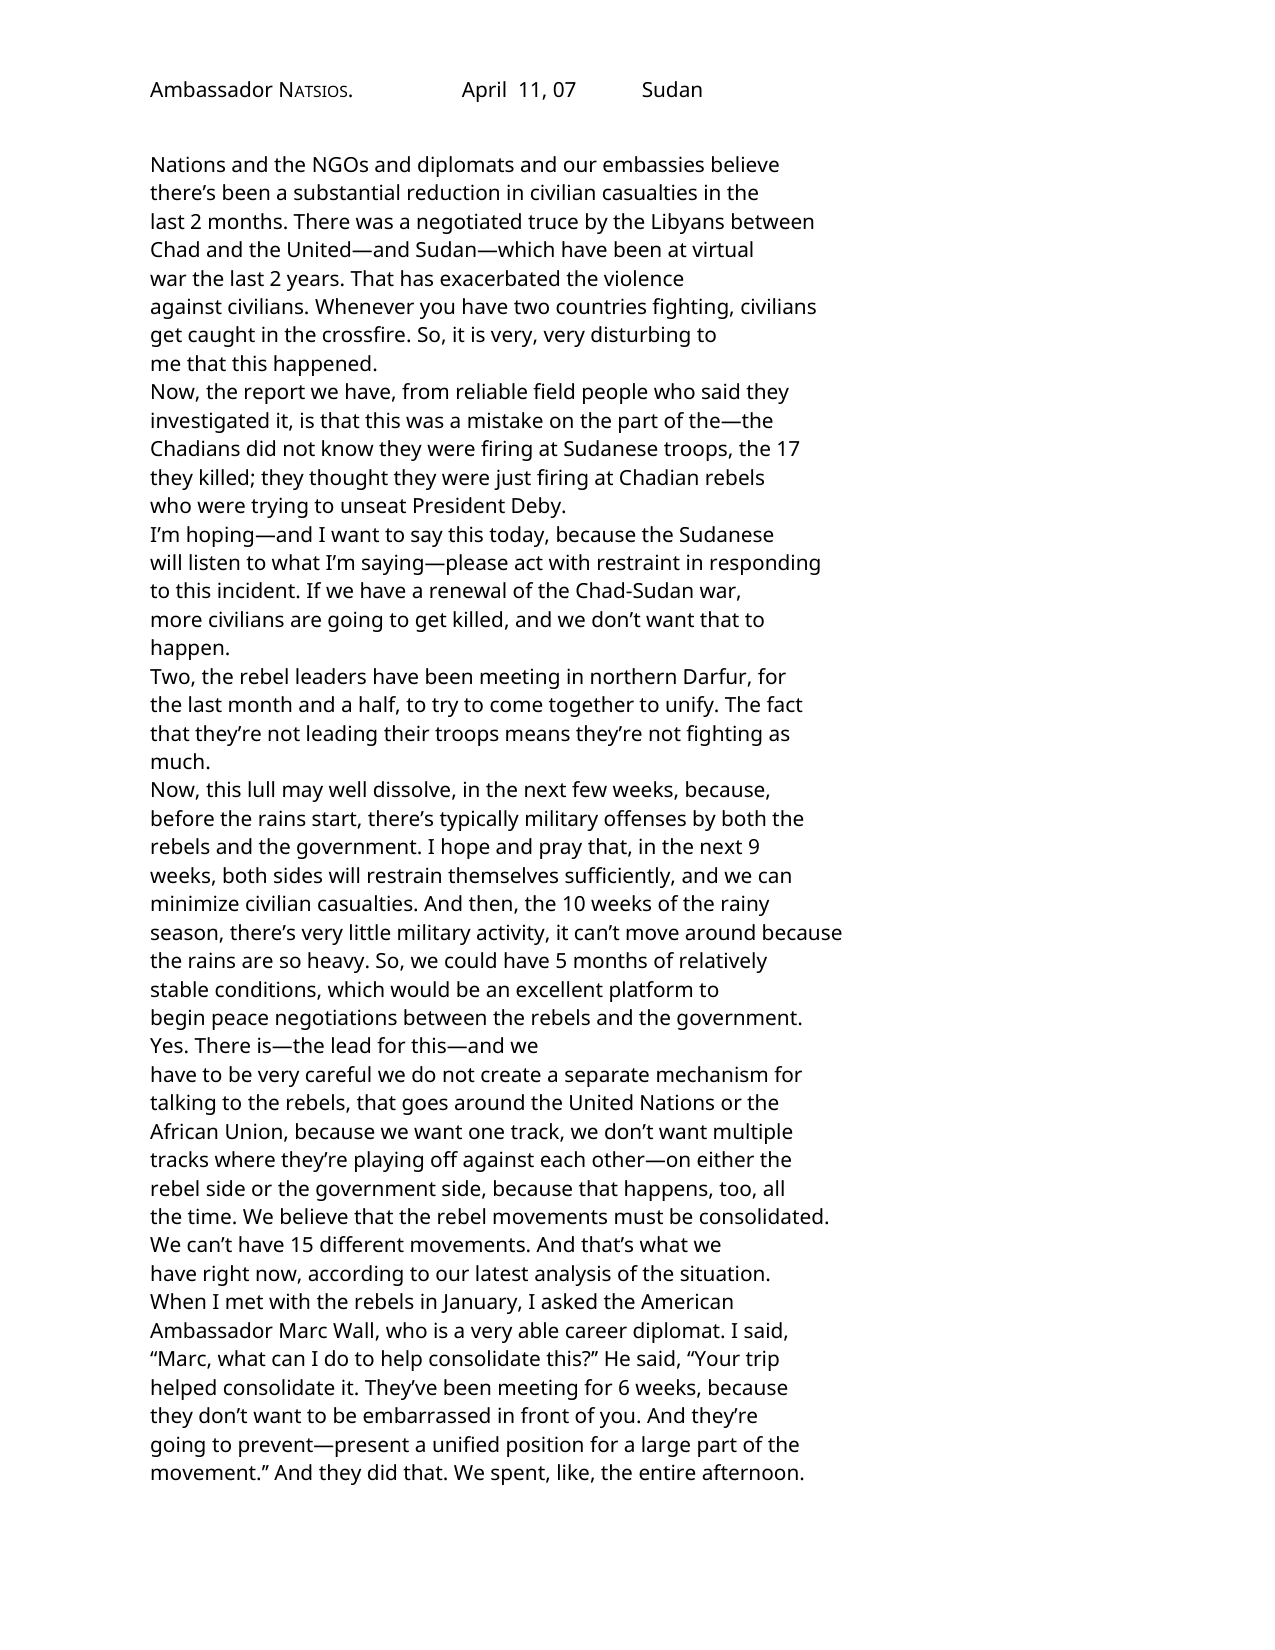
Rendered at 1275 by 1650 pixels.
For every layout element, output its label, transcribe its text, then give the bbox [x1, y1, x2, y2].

text Now, this lull may well dissolve, in the next few weeks, because, [150, 776, 1125, 804]
text war the last 2 years. That has exacerbated the violence [150, 264, 1125, 292]
text begin peace negotiations between the rebels and the government. [150, 1003, 1125, 1032]
text I’m hoping—and I want to say this today, because the Sudanese [150, 520, 1125, 548]
text When I met with the rebels in January, I asked the American [150, 1287, 1125, 1316]
text the rains are so heavy. So, we could have 5 months of relatively [150, 946, 1125, 975]
text movement.’’ And they did that. We spent, like, the entire afternoon. [150, 1458, 1125, 1487]
text talking to the rebels, that goes around the United Nations or the [150, 1088, 1125, 1117]
text season, there’s very little military activity, it can’t move around because [150, 918, 1125, 946]
text they don’t want to be embarrassed in front of you. And they’re [150, 1401, 1125, 1430]
text helped consolidate it. They’ve been meeting for 6 weeks, because [150, 1373, 1125, 1401]
text ‘‘Marc, what can I do to help consolidate this?’’ He said, ‘‘Your trip [150, 1344, 1125, 1373]
text investigated it, is that this was a mistake on the part of the—the [150, 406, 1125, 434]
text weeks, both sides will restrain themselves sufficiently, and we can [150, 861, 1125, 889]
text there’s been a substantial reduction in civilian casualties in the [150, 178, 1125, 207]
text We can’t have 15 different movements. And that’s what we [150, 1231, 1125, 1259]
text have right now, according to our latest analysis of the situation. [150, 1259, 1125, 1287]
text that they’re not leading their troops means they’re not fighting as [150, 719, 1125, 747]
text going to prevent—present a unified position for a large part of the [150, 1430, 1125, 1458]
text African Union, because we want one track, we don’t want multiple [150, 1117, 1125, 1145]
text happen. [150, 633, 1125, 662]
text have to be very careful we do not create a separate mechanism for [150, 1060, 1125, 1088]
text who were trying to unseat President Deby. [150, 491, 1125, 520]
text will listen to what I’m saying—please act with restraint in responding [150, 548, 1125, 577]
text much. [150, 747, 1125, 776]
text stable conditions, which would be an excellent platform to [150, 975, 1125, 1003]
text minimize civilian casualties. And then, the 10 weeks of the rainy [150, 889, 1125, 918]
text me that this happened. [150, 349, 1125, 377]
text Nations and the NGOs and diplomats and our embassies believe [150, 150, 1125, 178]
text Ambassador Marc Wall, who is a very able career diplomat. I said, [150, 1316, 1125, 1344]
text Yes. There is—the lead for this—and we [150, 1032, 1125, 1060]
text the last month and a half, to try to come together to unify. The fact [150, 690, 1125, 719]
text rebels and the government. I hope and pray that, in the next 9 [150, 832, 1125, 861]
text against civilians. Whenever you have two countries fighting, civilians [150, 292, 1125, 321]
text before the rains start, there’s typically military offenses by both the [150, 804, 1125, 832]
text get caught in the crossfire. So, it is very, very disturbing to [150, 321, 1125, 349]
text last 2 months. There was a negotiated truce by the Libyans between [150, 207, 1125, 235]
text Chadians did not know they were firing at Sudanese troops, the 17 [150, 434, 1125, 463]
text Chad and the United—and Sudan—which have been at virtual [150, 235, 1125, 264]
text Now, the report we have, from reliable field people who said they [150, 377, 1125, 406]
text rebel side or the government side, because that happens, too, all [150, 1174, 1125, 1202]
text to this incident. If we have a renewal of the Chad-Sudan war, [150, 577, 1125, 605]
text tracks where they’re playing off against each other—on either the [150, 1145, 1125, 1174]
text more civilians are going to get killed, and we don’t want that to [150, 605, 1125, 633]
text the time. We believe that the rebel movements must be consolidated. [150, 1202, 1125, 1231]
text they killed; they thought they were just firing at Chadian rebels [150, 463, 1125, 491]
text Two, the rebel leaders have been meeting in northern Darfur, for [150, 662, 1125, 690]
